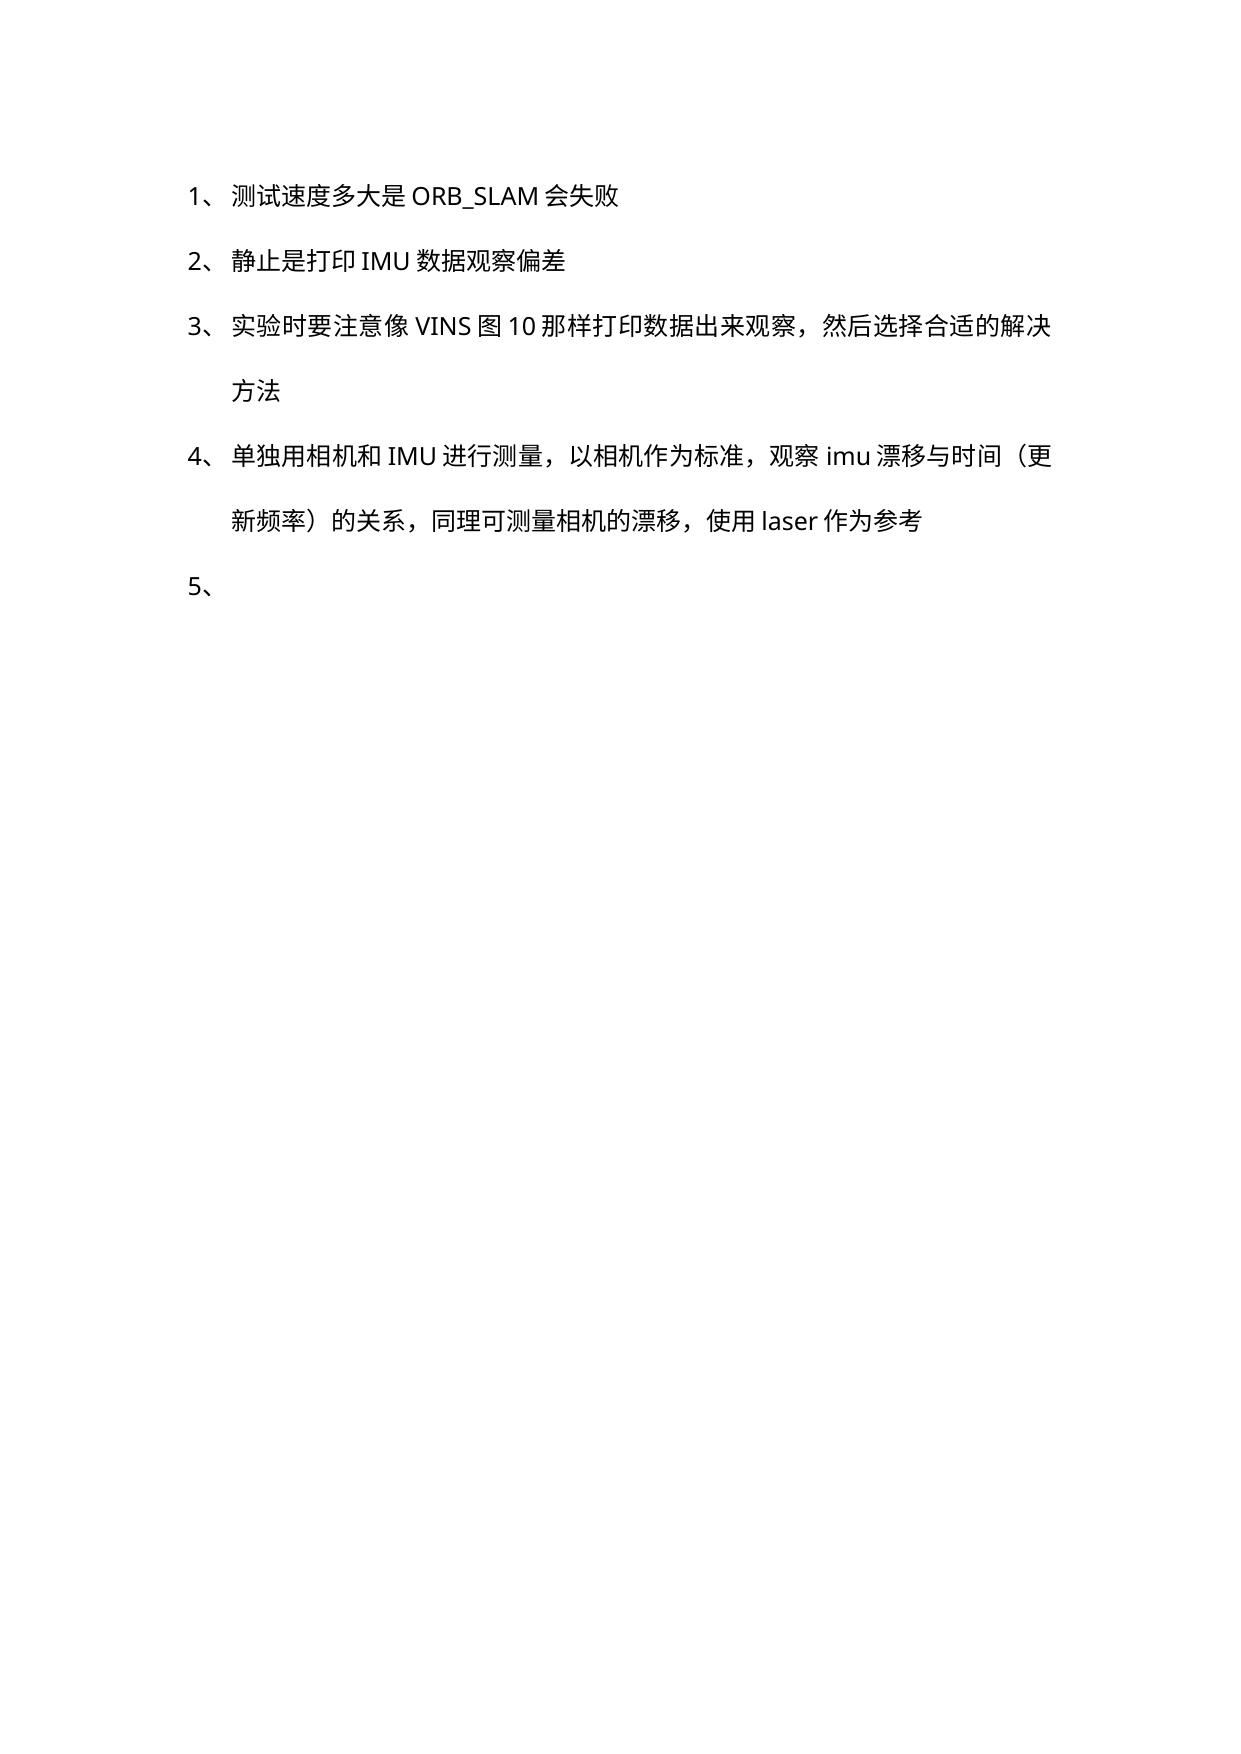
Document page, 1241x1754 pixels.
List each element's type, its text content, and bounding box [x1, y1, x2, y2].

list 实验时要注意像VINS图10那样打印数据出来观察，然后选择合适的解决方法 [187, 292, 1053, 422]
list 测试速度多大是ORB_SLAM会失败 [187, 162, 1053, 227]
list 单独用相机和IMU进行测量，以相机作为标准，观察imu漂移与时间（更新频率）的关系，同理可测量相机的漂移，使用laser作为参考 [187, 422, 1053, 552]
list 静止是打印IMU数据观察偏差 [187, 227, 1053, 292]
